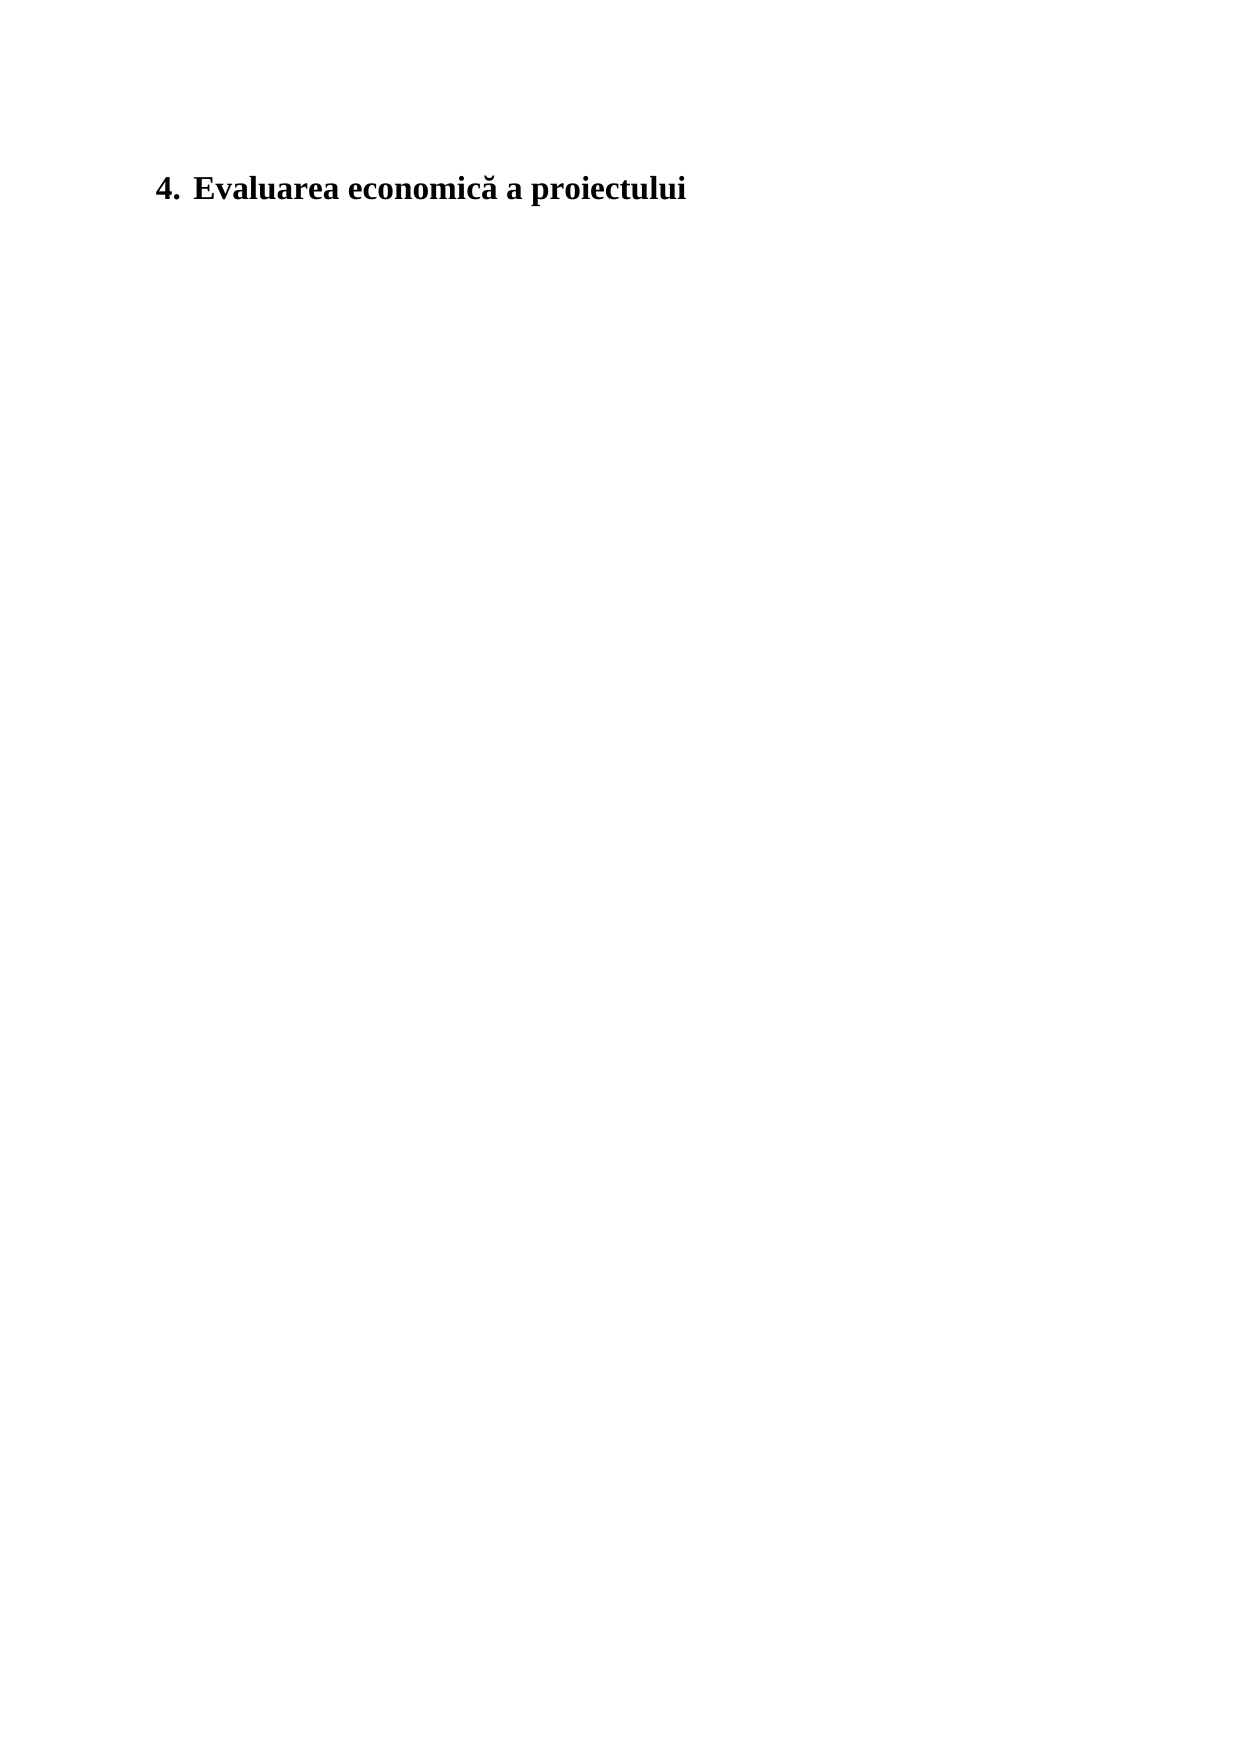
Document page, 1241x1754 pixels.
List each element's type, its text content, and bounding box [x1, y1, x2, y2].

subtitle Evaluarea economică a proiectului [156, 168, 1181, 206]
